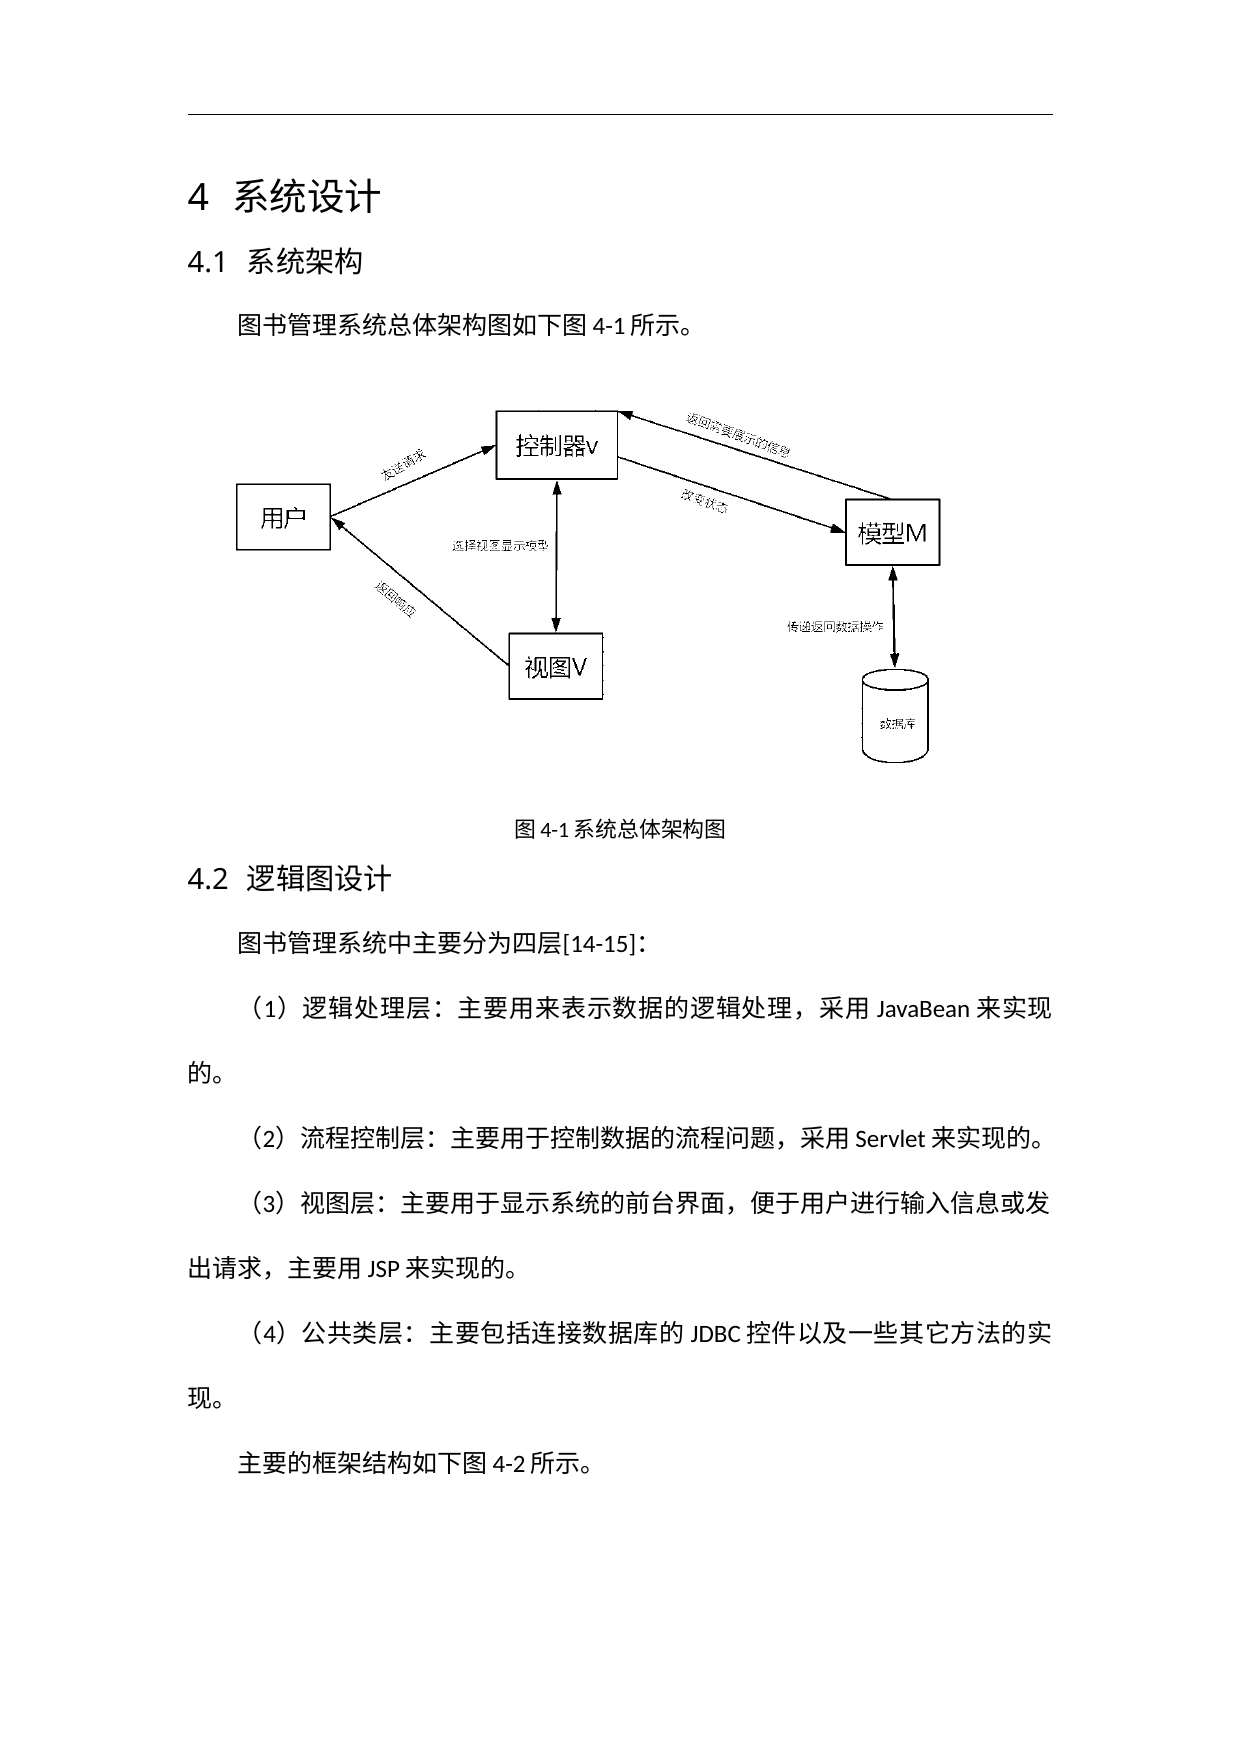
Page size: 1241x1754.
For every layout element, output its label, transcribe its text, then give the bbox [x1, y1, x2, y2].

text 图4-1系统总体架构图 [187, 812, 1053, 844]
subtitle 系统设计 [187, 162, 1053, 227]
text 图书管理系统总体架构图如下图4-1所示。 [187, 292, 1053, 357]
text 主要的框架结构如下图4-2所示。 [187, 1429, 1053, 1494]
subtitle 逻辑图设计 [187, 844, 1053, 909]
text （3）视图层：主要用于显示系统的前台界面，便于用户进行输入信息或发出请求，主要用JSP来实现的。 [187, 1169, 1053, 1299]
text （4）公共类层：主要包括连接数据库的JDBC控件以及一些其它方法的实现。 [187, 1299, 1053, 1429]
text （1）逻辑处理层：主要用来表示数据的逻辑处理，采用JavaBean来实现的。 [187, 974, 1053, 1104]
text （2）流程控制层：主要用于控制数据的流程问题，采用Servlet来实现的。 [187, 1104, 1053, 1169]
text 图书管理系统中主要分为四层[14-15]： [187, 909, 1053, 974]
subtitle 系统架构 [187, 227, 1053, 292]
